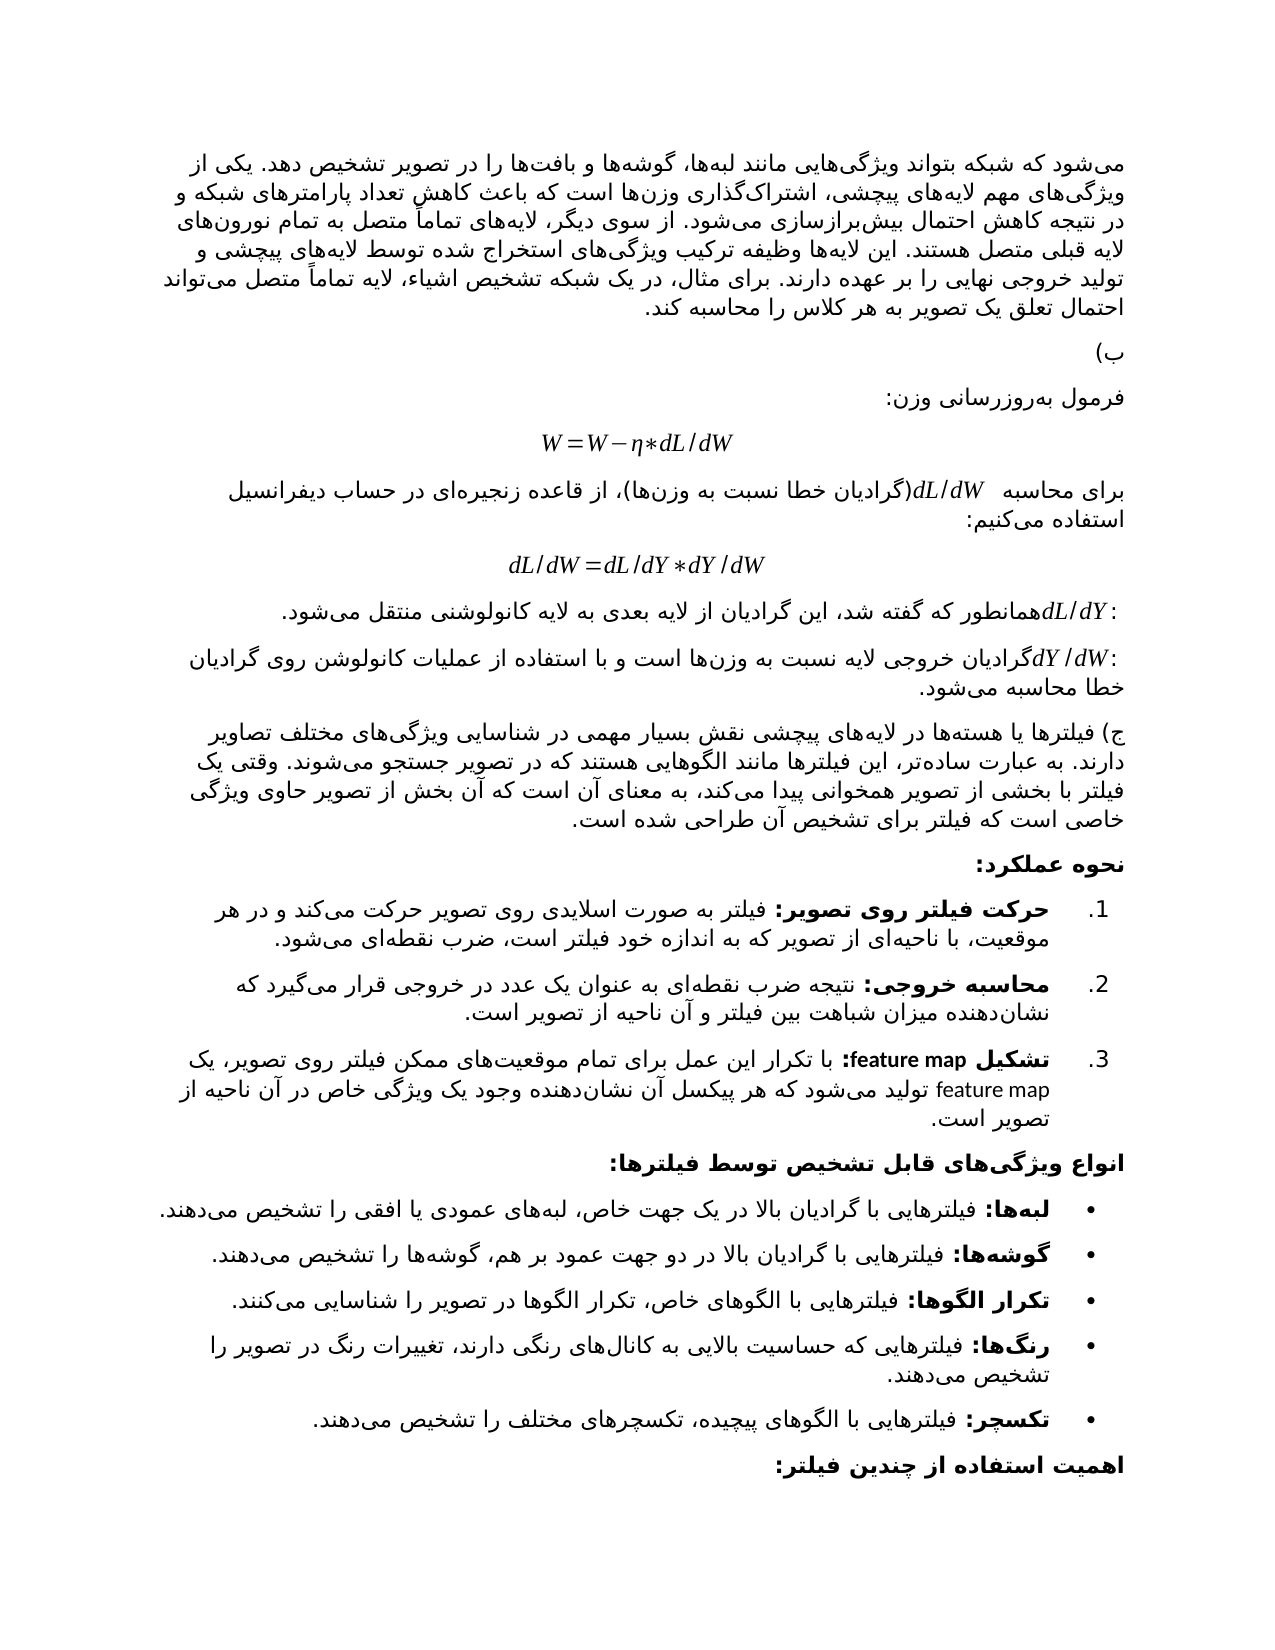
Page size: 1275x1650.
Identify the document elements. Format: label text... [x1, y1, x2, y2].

list تکرار الگوها: فیلترهایی با الگوهای خاص، تکرار الگوها در تصویر را شناسایی می‌کنند. [150, 1287, 1087, 1313]
list گوشه‌ها: فیلترهایی با گرادیان بالا در دو جهت عمود بر هم، گوشه‌ها را تشخیص می‌دهند. [150, 1241, 1087, 1268]
text برای محاسبه (گرادیان خطا نسبت به وزن‌ها)، از قاعده زنجیره‌ای در حساب دیفرانسیل استفاده می‌کنیم: [150, 476, 1125, 533]
list تشکیل feature map: با تکرار این عمل برای تمام موقعیت‌های ممکن فیلتر روی تصویر، یک feature map تولید می‌شود که هر پیکسل آن نشان‌دهنده وجود یک ویژگی خاص در آن ناحیه از تصویر است. [150, 1045, 1087, 1132]
text اهمیت استفاده از چندین فیلتر: [150, 1452, 1125, 1478]
list محاسبه خروجی: نتیجه ضرب نقطه‌ای به عنوان یک عدد در خروجی قرار می‌گیرد که نشان‌دهنده میزان شباهت بین فیلتر و آن ناحیه از تصویر است. [150, 971, 1087, 1026]
list حرکت فیلتر روی تصویر: فیلتر به صورت اسلایدی روی تصویر حرکت می‌کند و در هر موقعیت، با ناحیه‌ای از تصویر که به اندازه خود فیلتر است، ضرب نقطه‌ای می‌شود. [150, 897, 1087, 952]
text انواع ویژگی‌های قابل تشخیص توسط فیلترها: [150, 1151, 1125, 1177]
text ب) [150, 339, 1125, 366]
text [150, 150, 1125, 320]
list رنگ‌ها: فیلترهایی که حساسیت بالایی به کانال‌های رنگی دارند، تغییرات رنگ در تصویر را تشخیص می‌دهند. [150, 1332, 1087, 1388]
text نحوه عملکرد: [150, 851, 1125, 878]
text فرمول به‌روزرسانی وزن: [150, 384, 1125, 411]
text :همانطور که گفته شد، این گرادیان از لایه بعدی به لایه کانولوشنی منتقل می‌شود. [150, 598, 1125, 626]
text :گرادیان خروجی لایه نسبت به وزن‌ها است و با استفاده از عملیات کانولوشن روی گرادیان خطا محاسبه می‌شود. [150, 644, 1125, 701]
list لبه‌ها: فیلترهایی با گرادیان بالا در یک جهت خاص، لبه‌های عمودی یا افقی را تشخیص می‌دهند. [150, 1196, 1087, 1223]
list تکسچر: فیلترهایی با الگوهای پیچیده، تکسچرهای مختلف را تشخیص می‌دهند. [150, 1406, 1087, 1433]
text ج) فیلترها یا هسته‌ها در لایه‌های پیچشی نقش بسیار مهمی در شناسایی ویژگی‌های مختلف تصاویر دارند. به عبارت ساده‌تر، این فیلترها مانند الگوهایی هستند که در تصویر جستجو می‌شوند. وقتی یک فیلتر با بخشی از تصویر همخوانی پیدا می‌کند، به معنای آن است که آن بخش از تصویر حاوی ویژگی خاصی است که فیلتر برای تشخیص آن طراحی شده است. [150, 719, 1125, 832]
